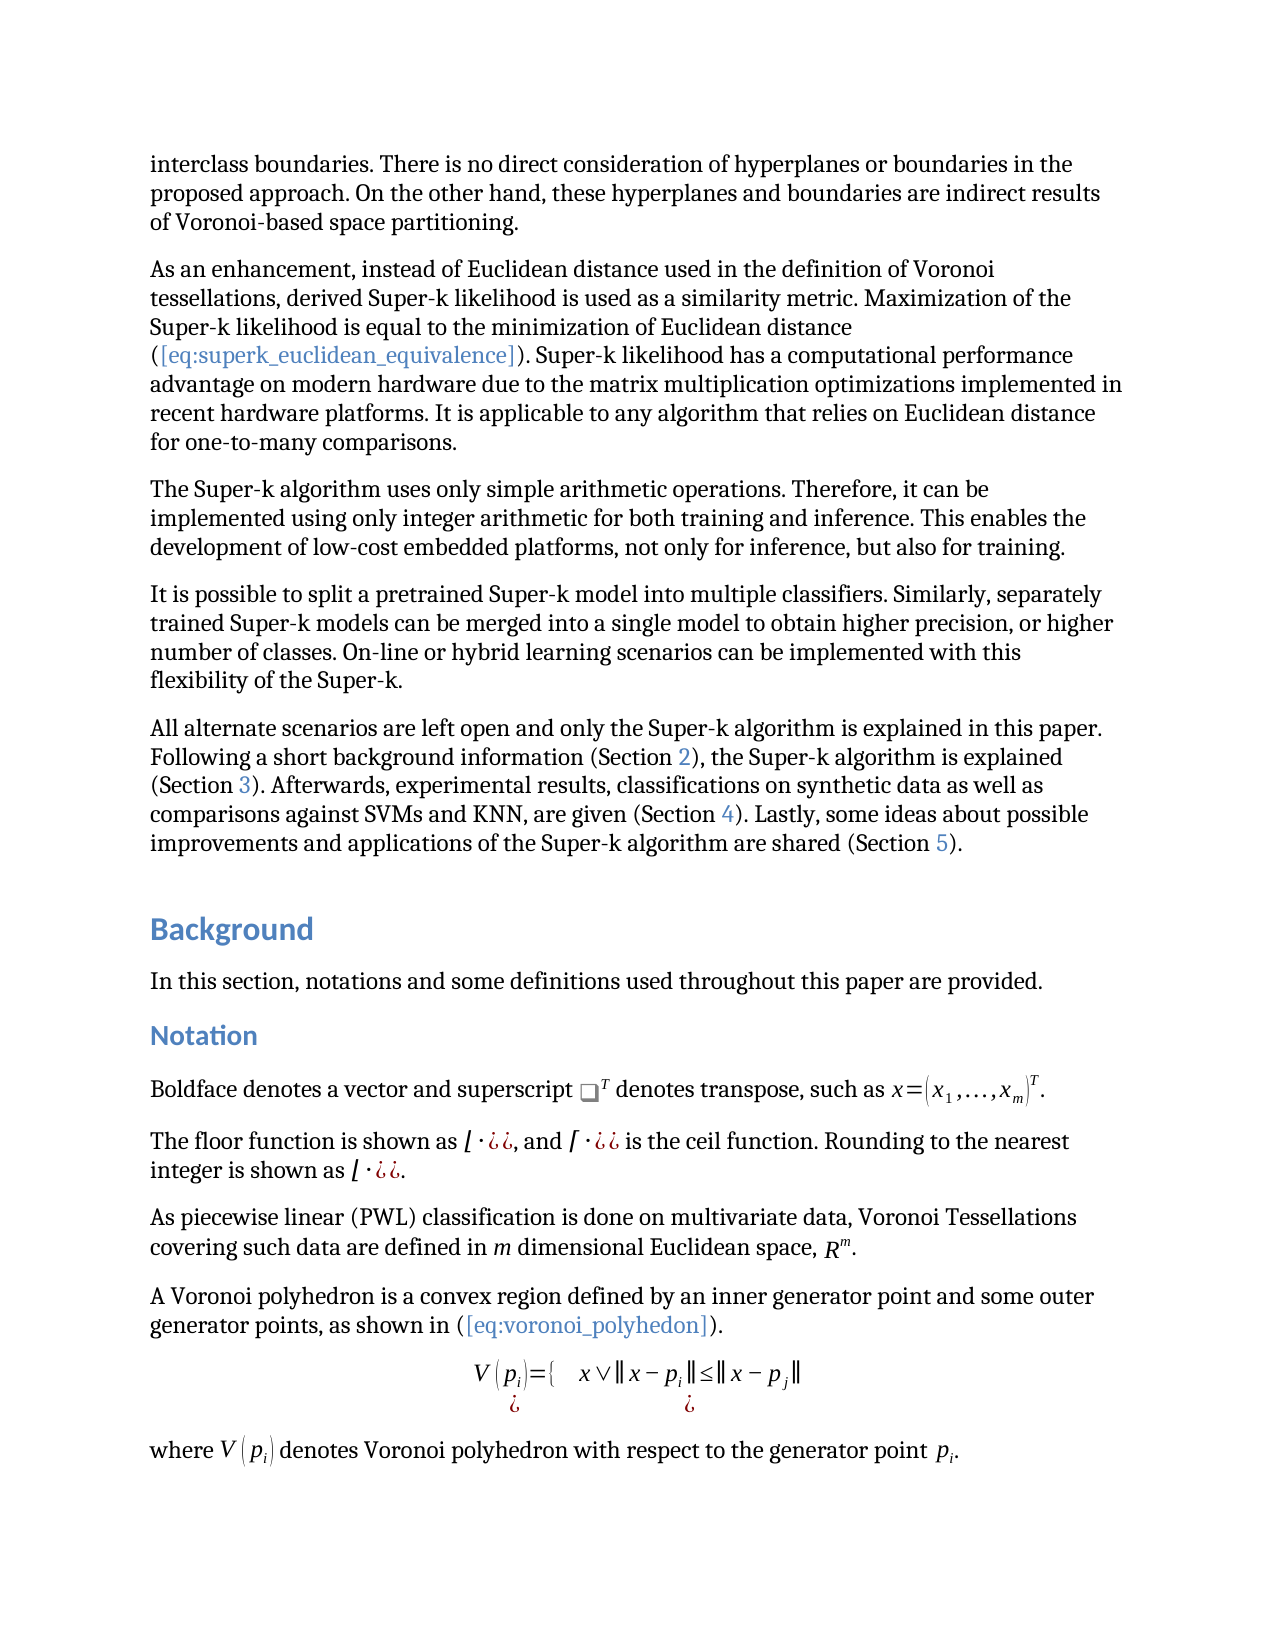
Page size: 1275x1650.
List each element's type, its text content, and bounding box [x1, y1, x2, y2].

text As an enhancement, instead of Euclidean distance used in the definition of Voronoi tessellations, derived Super-k likelihood is used as a similarity metric. Maximization of the Super-k likelihood is equal to the minimization of Euclidean distance ([eq:superk_euclidean_equivalence]). Super-k likelihood has a computational performance advantage on modern hardware due to the matrix multiplication optimizations implemented in recent hardware platforms. It is applicable to any algorithm that relies on Euclidean distance for one-to-many comparisons. [150, 255, 1125, 456]
subtitle Notation [150, 1017, 1125, 1052]
text As piecewise linear (PWL) classification is done on multivariate data, Voronoi Tessellations covering such data are defined in dimensional Euclidean space, . [150, 1203, 1125, 1263]
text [150, 150, 1125, 236]
text The Super-k algorithm uses only simple arithmetic operations. Therefore, it can be implemented using only integer arithmetic for both training and inference. This enables the development of low-cost embedded platforms, not only for inference, but also for training. [150, 475, 1125, 561]
text where denotes Voronoi polyhedron with respect to the generator point . [150, 1433, 1125, 1468]
text It is possible to split a pretrained Super-k model into multiple classifiers. Similarly, separately trained Super-k models can be merged into a single model to obtain higher precision, or higher number of classes. On-line or hybrid learning scenarios can be implemented with this flexibility of the Super-k. [150, 580, 1125, 695]
text The floor function is shown as , and is the ceil function. Rounding to the nearest integer is shown as . [150, 1127, 1125, 1184]
text In this section, notations and some definitions used throughout this paper are provided. [150, 967, 1125, 996]
text Boldface denotes a vector and superscript denotes transpose, such as . [150, 1071, 1125, 1108]
text A Voronoi polyhedron is a convex region defined by an inner generator point and some outer generator points, as shown in ([eq:voronoi_polyhedon]). [150, 1282, 1125, 1339]
subtitle Background [150, 907, 1125, 948]
text All alternate scenarios are left open and only the Super-k algorithm is explained in this paper. Following a short background information (Section 2), the Super-k algorithm is explained (Section 3). Afterwards, experimental results, classifications on synthetic data as well as comparisons against SVMs and KNN, are given (Section 4). Lastly, some ideas about possible improvements and applications of the Super-k algorithm are shared (Section 5). [150, 714, 1125, 857]
